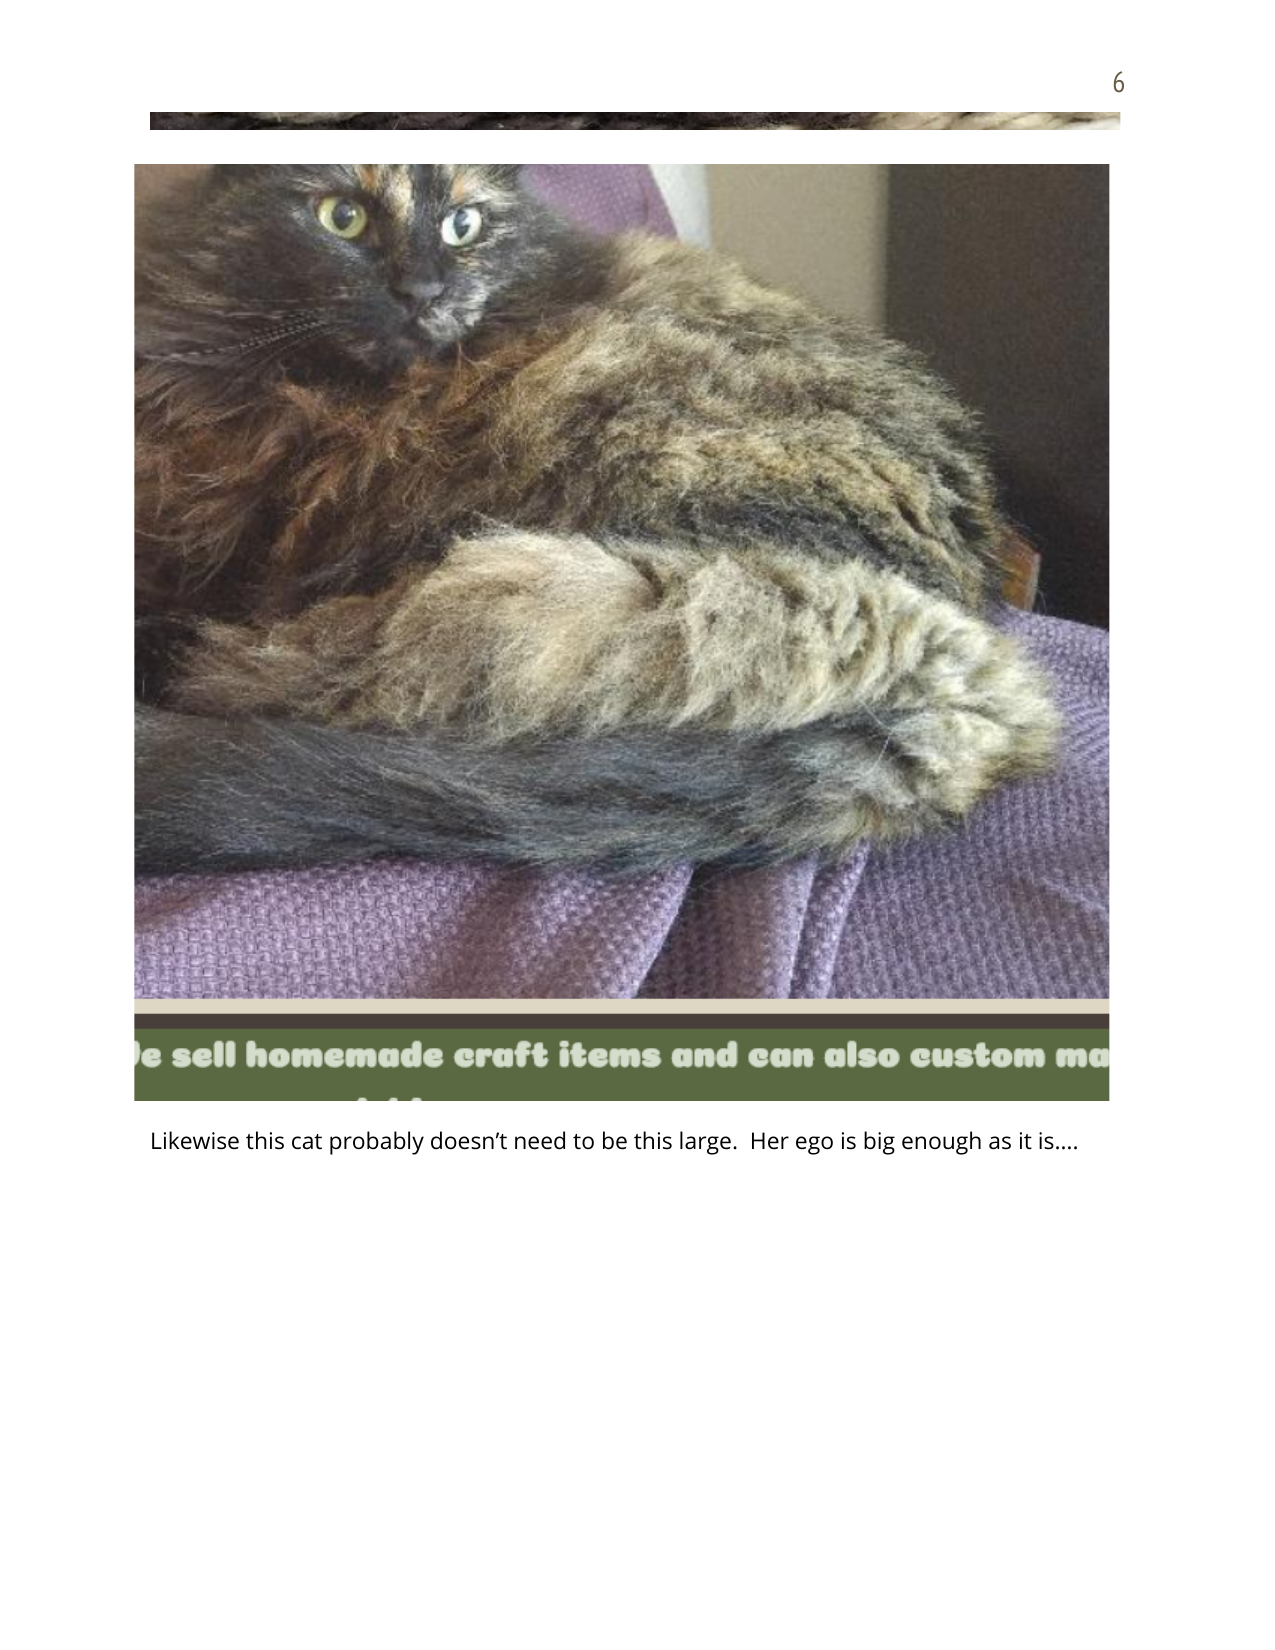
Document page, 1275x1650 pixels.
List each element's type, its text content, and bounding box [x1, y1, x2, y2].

picture [150, 112, 1121, 130]
picture [134, 164, 1110, 1101]
